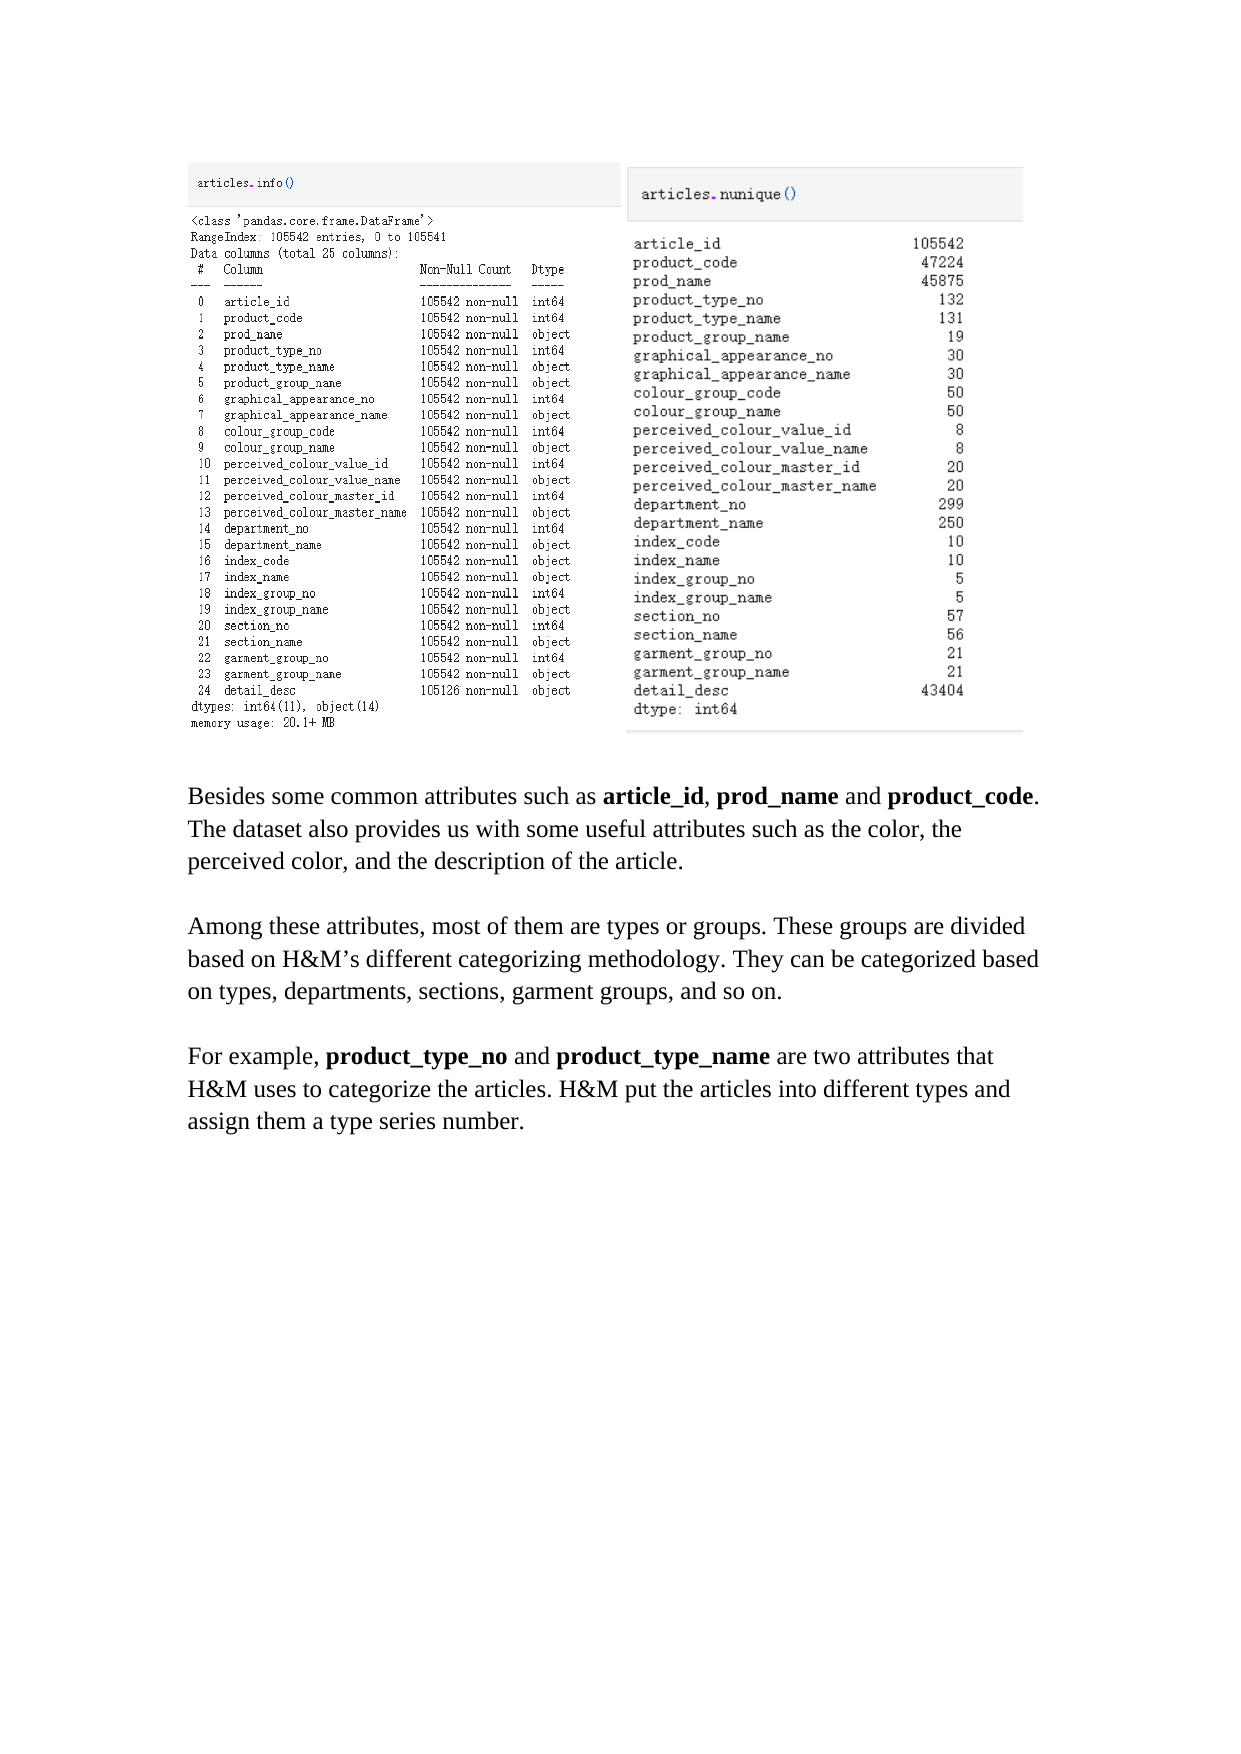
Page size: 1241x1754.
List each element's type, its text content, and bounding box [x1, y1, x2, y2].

text Besides some common attributes such as article_id, prod_name and product_code. The dataset also provides us with some useful attributes such as the color, the perceived color, and the description of the article. [187, 779, 1053, 877]
text For example, product_type_no and product_type_name are two attributes that H&M uses to categorize the articles. H&M put the articles into different types and assign them a type series number. [187, 1039, 1053, 1137]
picture [626, 167, 1024, 734]
text Among these attributes, most of them are types or groups. These groups are divided based on H&M’s different categorizing methodology. They can be categorized based on types, departments, sections, garment groups, and so on. [187, 909, 1053, 1007]
picture [187, 162, 621, 734]
